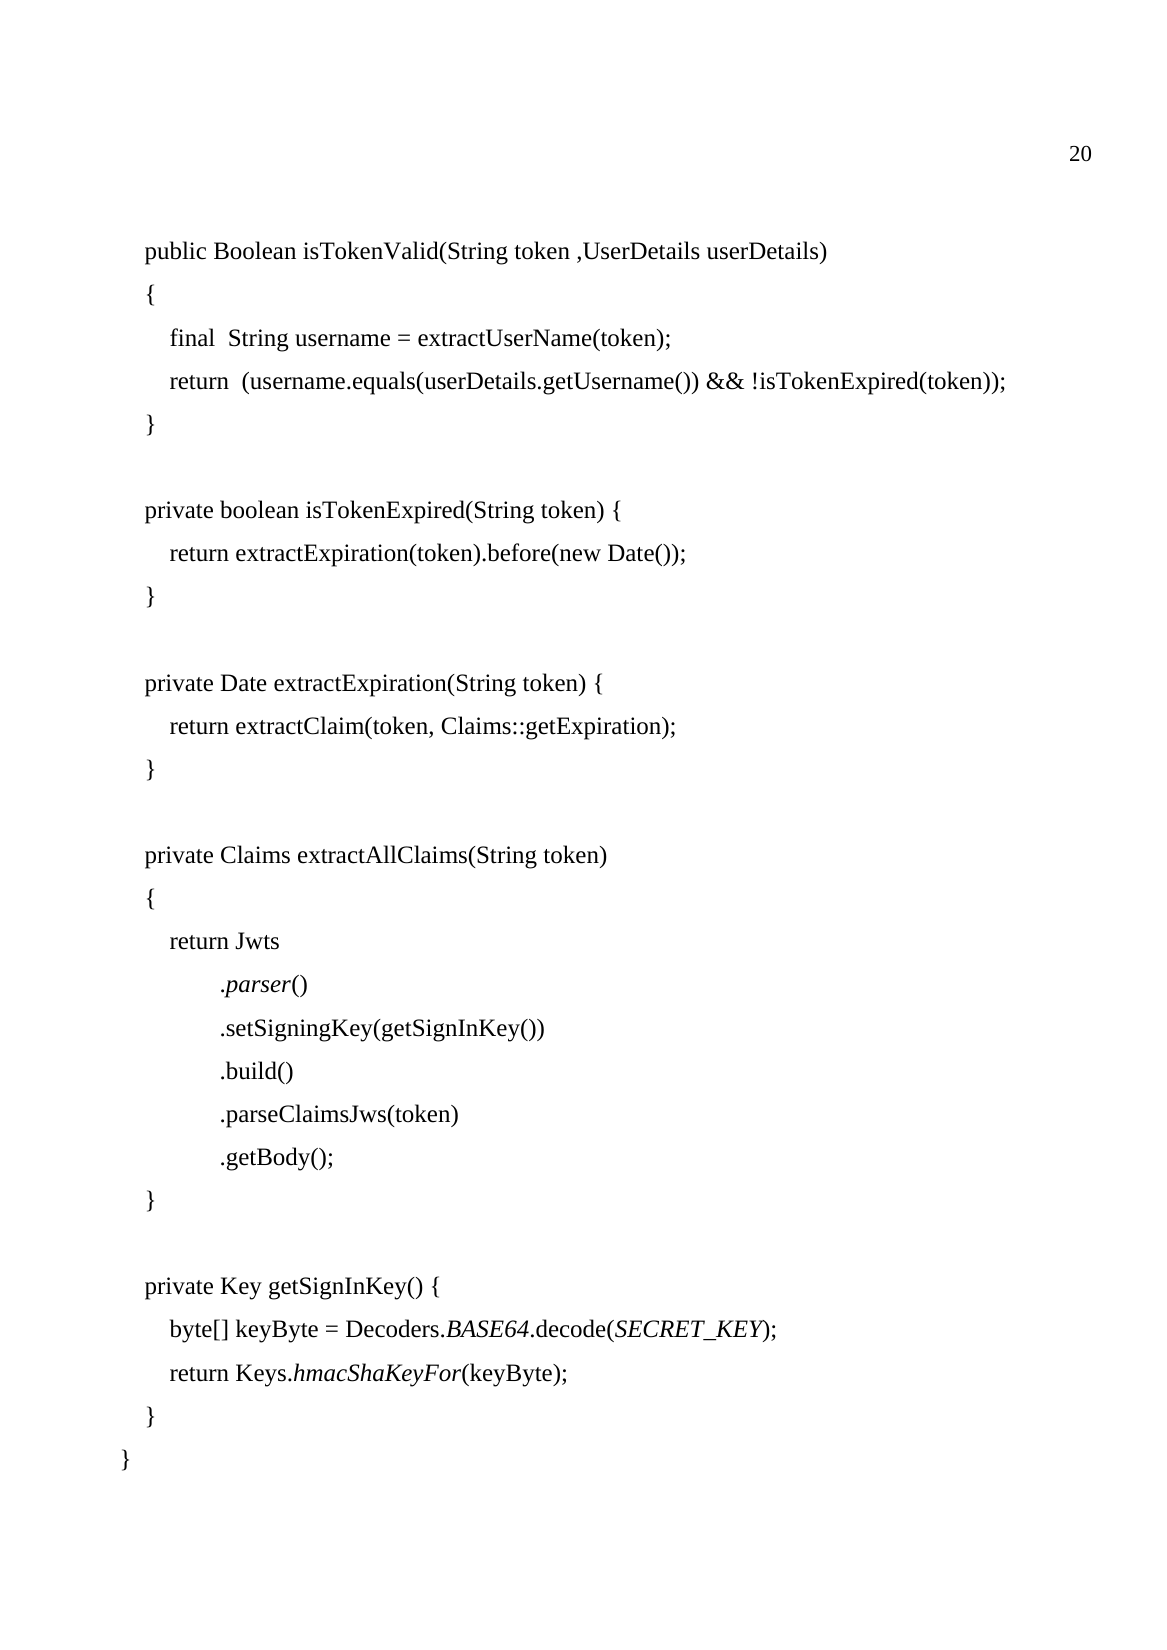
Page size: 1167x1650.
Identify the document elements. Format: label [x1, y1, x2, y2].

subtitle [119, 193, 1092, 1473]
